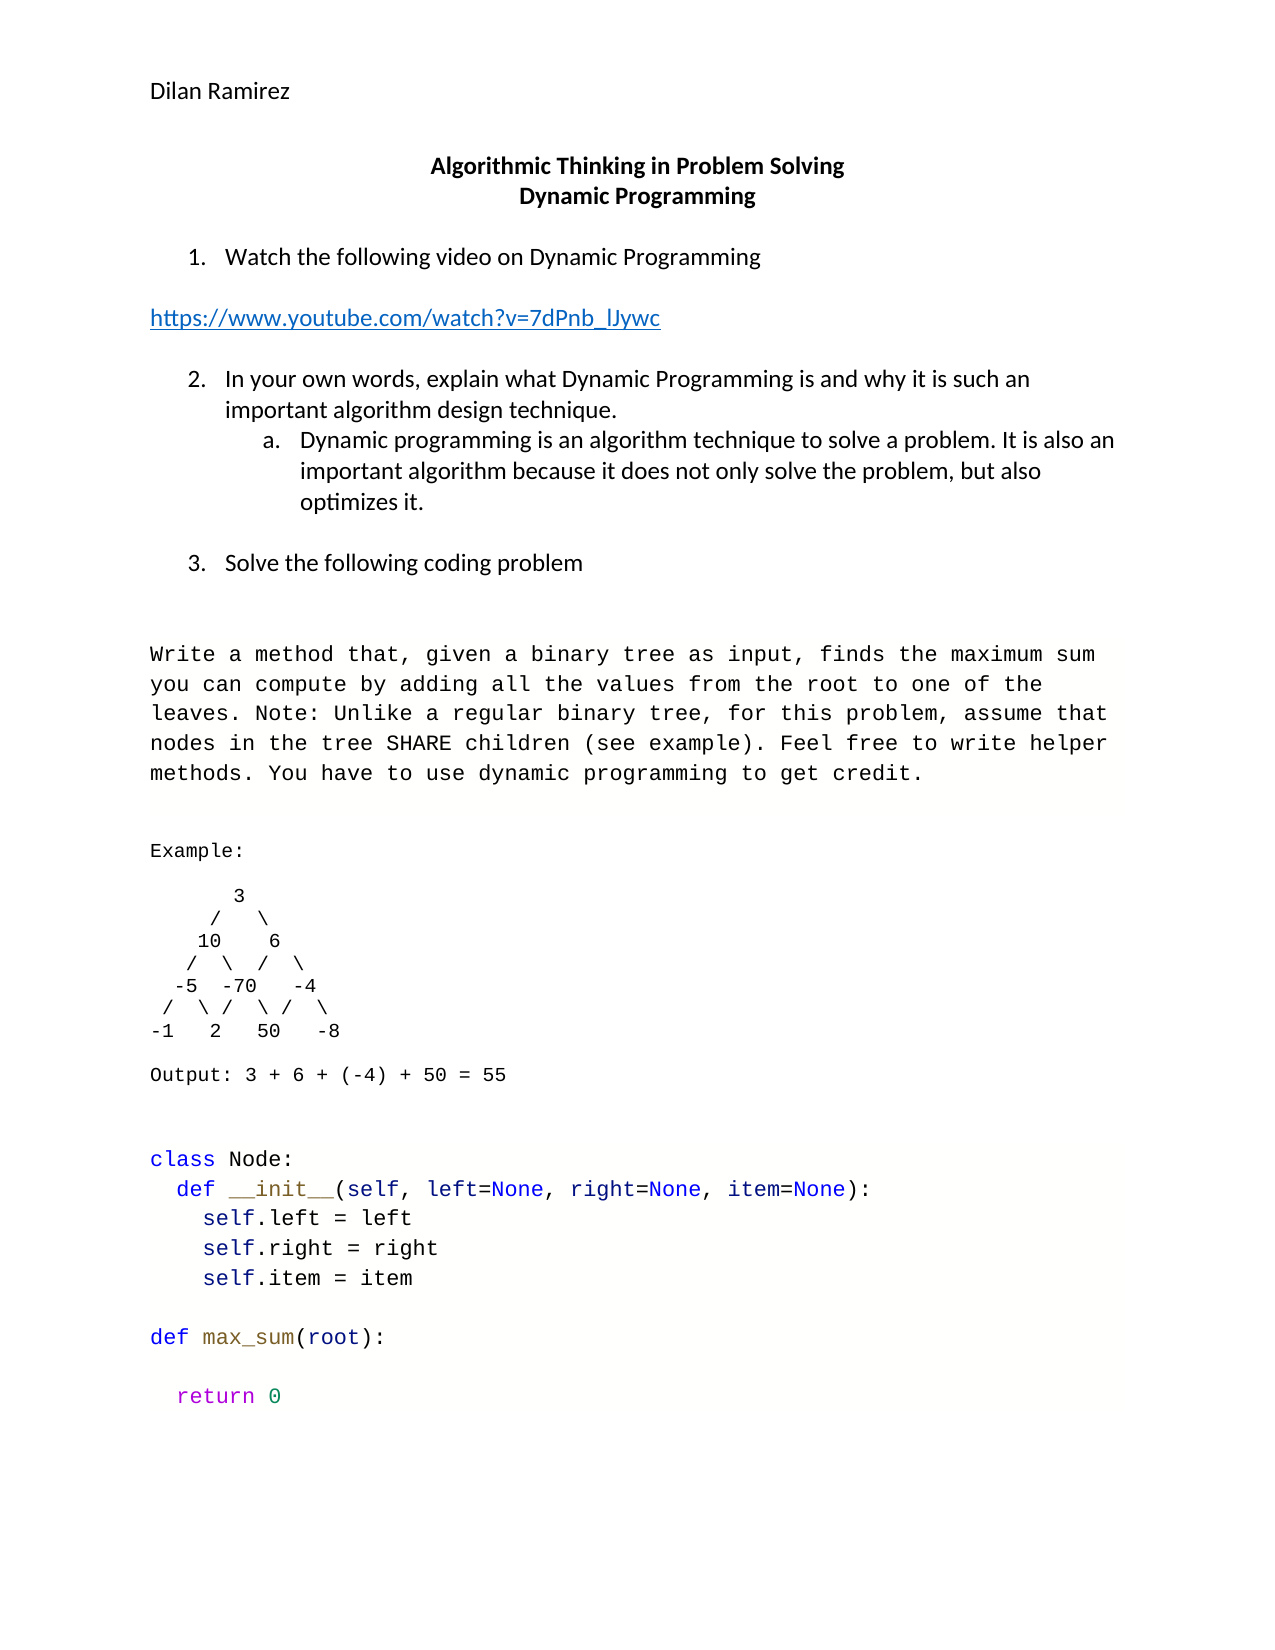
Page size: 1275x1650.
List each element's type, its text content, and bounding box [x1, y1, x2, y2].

text def max_sum(root): [150, 1321, 1125, 1351]
text https://www.youtube.com/watch?v=7dPnb_lJywc [150, 303, 1125, 333]
text Algorithmic Thinking in Problem Solving [150, 150, 1125, 181]
text Write a method that, given a binary tree as input, finds the maximum sum you can compute by adding all the values from the root to one of the leaves. Note: Unlike a regular binary tree, for this problem, assume that nodes in the tree SHARE children (see example). Feel free to write helper methods. You have to use dynamic programming to get credit. [150, 638, 1125, 787]
text Dynamic Programming [150, 181, 1125, 211]
text self.right = right [150, 1232, 1125, 1262]
list Dynamic programming is an algorithm technique to solve a problem. It is also an important algorithm because it does not only solve the problem, but also optimizes it. [262, 425, 1125, 516]
text Example: 3 / \ 10 6 / \ / \ -5 -70 -4 / \ / \ / \ -1 2 50 -8 Output: 3 + 6 + (-4) + 50 = 55 [150, 841, 1125, 1088]
list In your own words, explain what Dynamic Programming is and why it is such an important algorithm design technique. [187, 364, 1125, 425]
list Solve the following coding problem [187, 547, 1125, 577]
text return 0 [150, 1381, 1125, 1411]
text class Node: [150, 1143, 1125, 1173]
text def __init__(self, left=None, right=None, item=None): [150, 1173, 1125, 1203]
text self.item = item [150, 1262, 1125, 1292]
text self.left = left [150, 1203, 1125, 1232]
list Watch the following video on Dynamic Programming [187, 242, 1125, 272]
